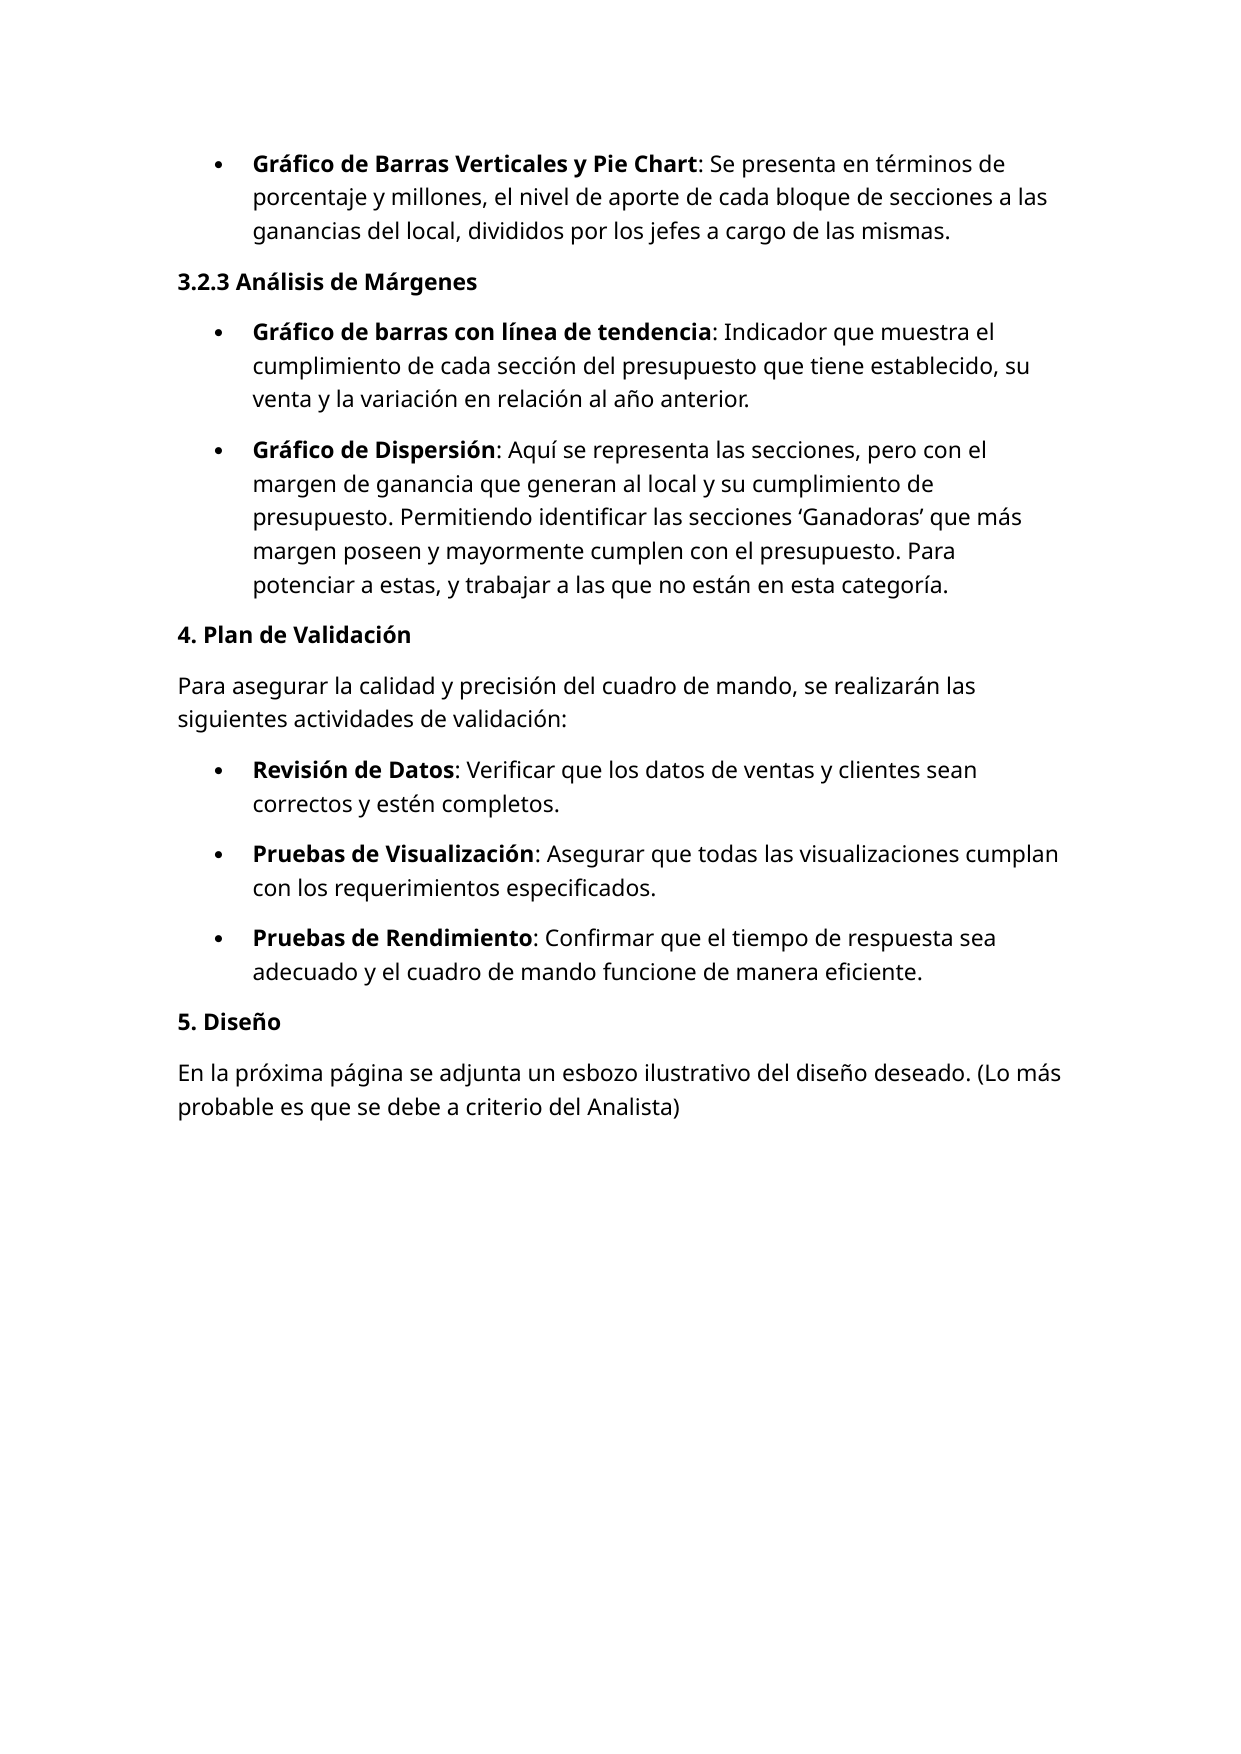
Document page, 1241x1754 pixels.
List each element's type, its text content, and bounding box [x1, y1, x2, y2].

text 3.2.3 Análisis de Márgenes [177, 266, 1063, 297]
list Gráfico de Dispersión: Aquí se representa las secciones, pero con el margen de ganancia que generan al local y su cumplimiento de presupuesto. Permitiendo identificar las secciones ‘Ganadoras’ que más margen poseen y mayormente cumplen con el presupuesto. Para potenciar a estas, y trabajar a las que no están en esta categoría. [215, 434, 1063, 600]
text En la próxima página se adjunta un esbozo ilustrativo del diseño deseado. (Lo más probable es que se debe a criterio del Analista) [177, 1057, 1063, 1122]
list Pruebas de Rendimiento: Confirmar que el tiempo de respuesta sea adecuado y el cuadro de mando funcione de manera eficiente. [215, 922, 1063, 987]
text 4. Plan de Validación [177, 619, 1063, 651]
list Revisión de Datos: Verificar que los datos de ventas y clientes sean correctos y estén completos. [215, 754, 1063, 819]
list Pruebas de Visualización: Asegurar que todas las visualizaciones cumplan con los requerimientos especificados. [215, 838, 1063, 903]
text 5. Diseño [177, 1006, 1063, 1038]
list Gráfico de barras con línea de tendencia: Indicador que muestra el cumplimiento de cada sección del presupuesto que tiene establecido, su venta y la variación en relación al año anterior. [215, 316, 1063, 415]
text Para asegurar la calidad y precisión del cuadro de mando, se realizarán las siguientes actividades de validación: [177, 670, 1063, 735]
list Gráfico de Barras Verticales y Pie Chart: Se presenta en términos de porcentaje y millones, el nivel de aporte de cada bloque de secciones a las ganancias del local, divididos por los jefes a cargo de las mismas. [215, 148, 1063, 246]
